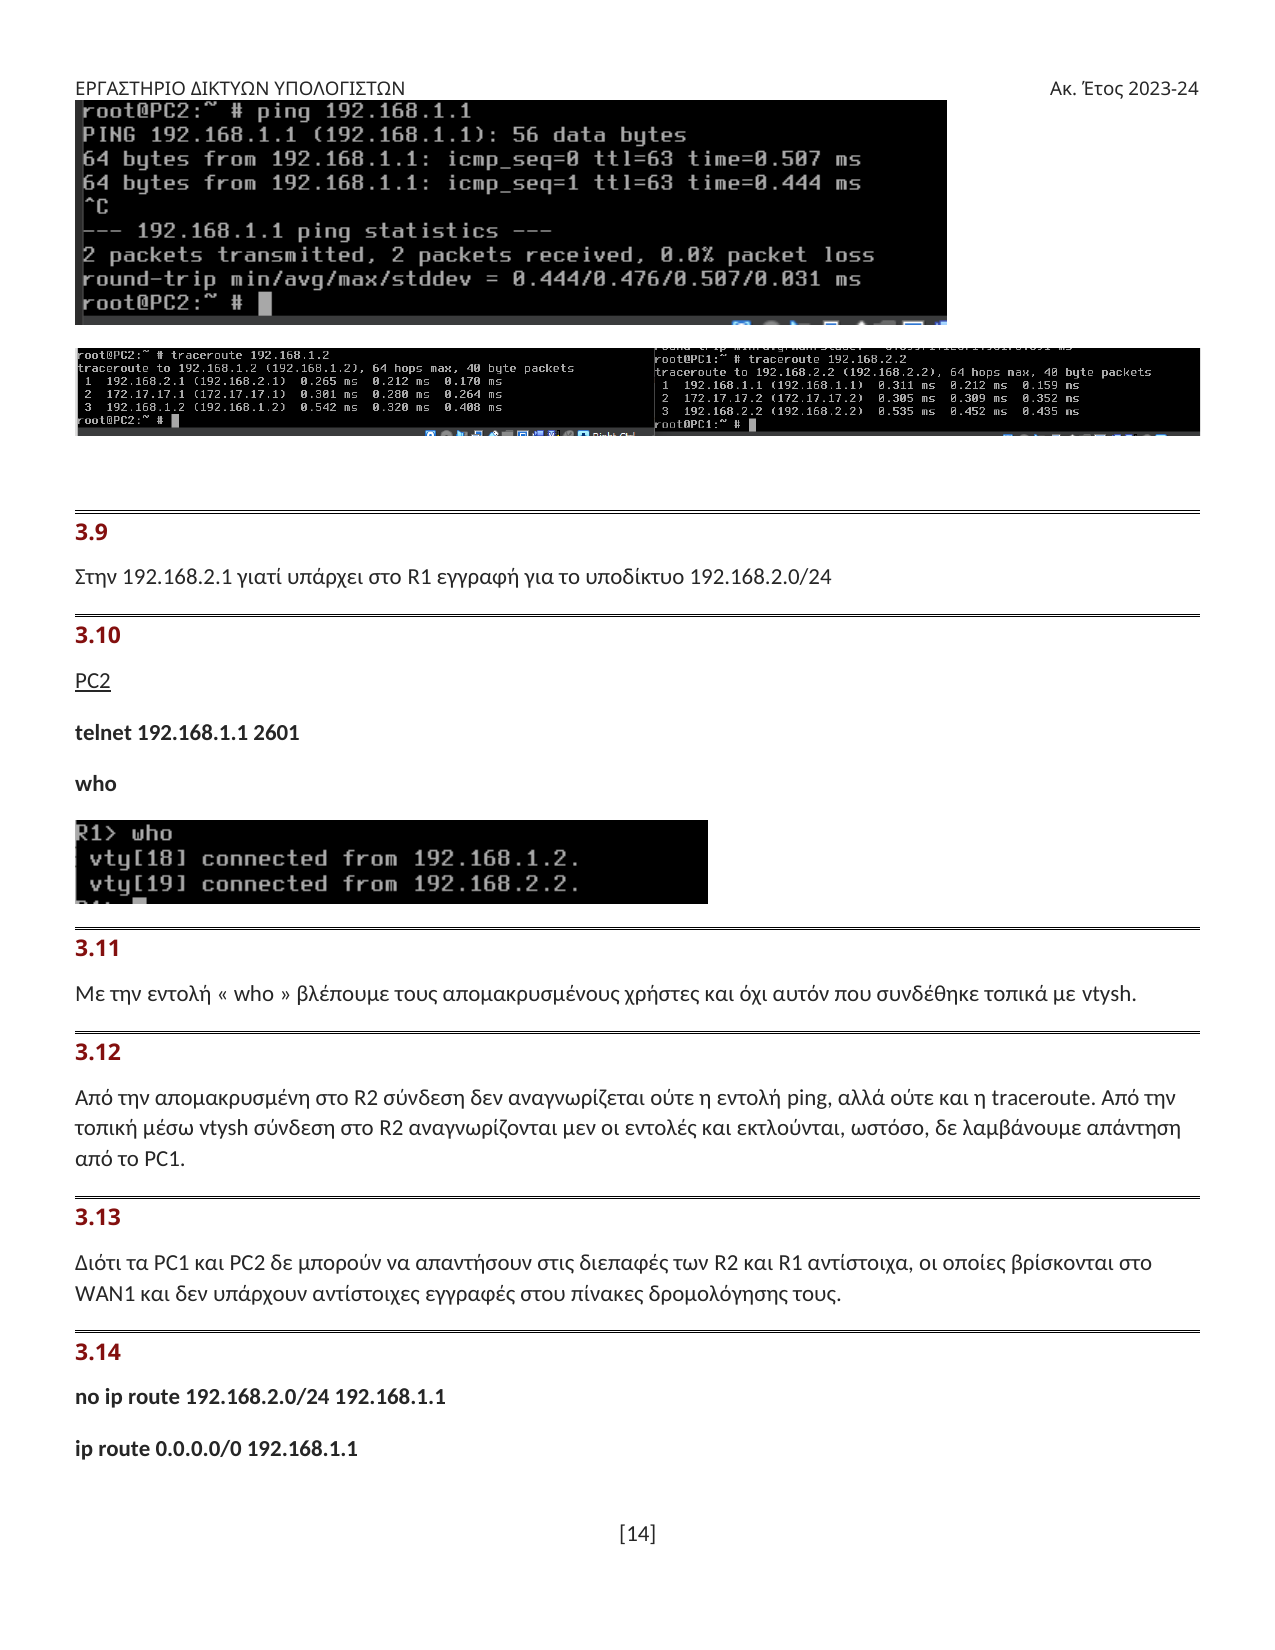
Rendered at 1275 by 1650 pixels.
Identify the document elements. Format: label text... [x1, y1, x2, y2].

picture [75, 348, 1200, 436]
subtitle 3.11 [75, 930, 1200, 963]
subtitle 3.12 [75, 1034, 1200, 1067]
text ip route 0.0.0.0/0 192.168.1.1 [75, 1434, 1200, 1462]
text PC2 [75, 666, 1200, 694]
subtitle 3.9 [75, 514, 1200, 547]
subtitle 3.13 [75, 1199, 1200, 1232]
subtitle 3.10 [75, 617, 1200, 650]
text Διότι τα PC1 και PC2 δε μπορούν να απαντήσουν στις διεπαφές των R2 και R1 αντίστοιχα, οι οποίες βρίσκονται στο WAN1 και δεν υπάρχουν αντίστοιχες εγγραφές στου πίνακες δρομολόγησης τους. [75, 1248, 1200, 1307]
picture [75, 100, 947, 325]
text Στην 192.168.2.1 γιατί υπάρχει στο R1 εγγραφή για το υποδίκτυο 192.168.2.0/24 [75, 562, 1200, 590]
text telnet 192.168.1.1 2601 [75, 718, 1200, 746]
picture [75, 820, 708, 904]
text no ip route 192.168.2.0/24 192.168.1.1 [75, 1382, 1200, 1410]
text who [75, 769, 1200, 797]
text Mε την εντολή « who » βλέπουμε τους απομακρυσμένους χρήστες και όχι αυτόν που συνδέθηκε τοπικά με vtysh. [75, 979, 1200, 1007]
text Από την απομακρυσμένη στο R2 σύνδεση δεν αναγνωρίζεται ούτε η εντολή ping, αλλά ούτε και η traceroute. Από την τοπική μέσω vtysh σύνδεση στο R2 αναγνωρίζονται μεν οι εντολές και εκτλούνται, ωστόσο, δε λαμβάνουμε απάντηση από το PC1. [75, 1083, 1200, 1172]
subtitle 3.14 [75, 1333, 1200, 1367]
